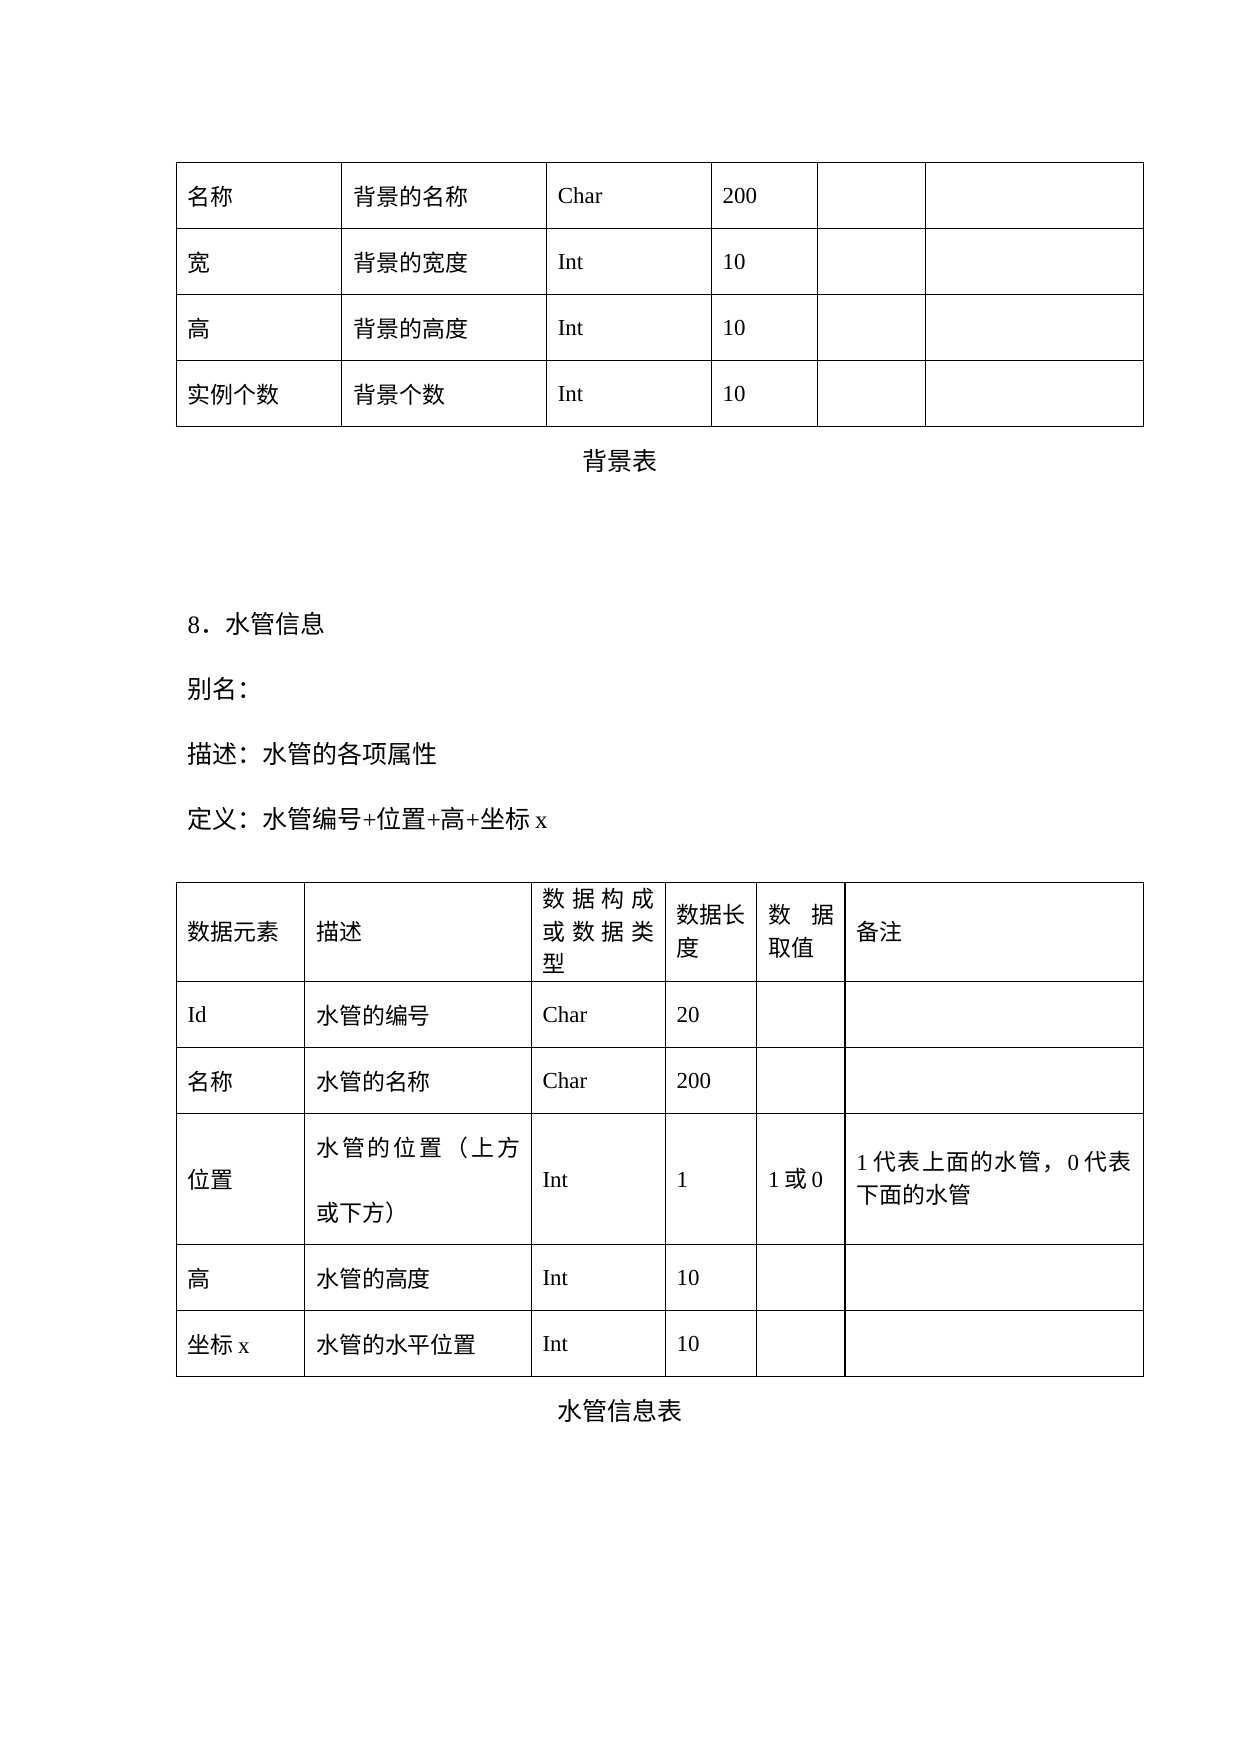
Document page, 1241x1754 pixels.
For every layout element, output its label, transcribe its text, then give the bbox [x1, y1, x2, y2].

table_cell Int [532, 1245, 665, 1310]
table_cell 10 [712, 229, 817, 294]
table_header 数据长度 [666, 883, 756, 981]
table_cell 背景的高度 [342, 295, 546, 360]
table_cell 200 [666, 1048, 756, 1113]
table_cell Int [547, 295, 711, 360]
table_header 数据取值 [757, 883, 844, 981]
table_cell [818, 295, 925, 360]
table_cell 高 [177, 1245, 304, 1310]
table_cell 实例个数 [177, 361, 341, 426]
text 水管信息表 [187, 1377, 1053, 1442]
table_cell 宽 [177, 229, 341, 294]
table_cell Char [532, 982, 665, 1047]
table_cell [926, 229, 1143, 294]
table_cell [926, 163, 1143, 228]
table_cell 1代表上面的水管，0代表下面的水管 [846, 1114, 1143, 1244]
table_cell 背景的宽度 [342, 229, 546, 294]
table_cell 20 [666, 982, 756, 1047]
table_cell 10 [666, 1311, 756, 1376]
table_cell Int [532, 1311, 665, 1376]
table_cell [757, 1245, 844, 1310]
table_cell 1 [666, 1114, 756, 1244]
table_header 数据元素 [177, 883, 304, 981]
table_header 数据构成或数据类型 [532, 883, 665, 981]
table_cell [926, 295, 1143, 360]
table_cell 坐标x [177, 1311, 304, 1376]
table_cell [818, 361, 925, 426]
table_cell [757, 982, 844, 1047]
text 背景表 [187, 427, 1053, 492]
table_cell 水管的高度 [305, 1245, 531, 1310]
table_cell 水管的水平位置 [305, 1311, 531, 1376]
text 8．水管信息 [187, 590, 1053, 655]
table_cell 背景的名称 [342, 163, 546, 228]
table_cell Int [547, 229, 711, 294]
table_cell Int [547, 361, 711, 426]
table_cell 位置 [177, 1114, 304, 1244]
table_cell Id [177, 982, 304, 1047]
table_cell [757, 1311, 844, 1376]
table_cell 名称 [177, 163, 341, 228]
text 描述：水管的各项属性 [187, 720, 1053, 785]
table_cell [846, 1245, 1143, 1310]
table_cell 水管的编号 [305, 982, 531, 1047]
text 定义：水管编号+位置+高+坐标x [187, 785, 1053, 850]
table_cell [818, 163, 925, 228]
table_cell 10 [712, 361, 817, 426]
table_cell [846, 982, 1143, 1047]
table_cell 10 [666, 1245, 756, 1310]
table_cell 200 [712, 163, 817, 228]
table_cell [926, 361, 1143, 426]
table_header 备注 [846, 883, 1143, 981]
table_cell [818, 229, 925, 294]
table_cell 背景个数 [342, 361, 546, 426]
table_cell 名称 [177, 1048, 304, 1113]
table_cell [846, 1048, 1143, 1113]
table_cell 1或0 [757, 1114, 844, 1244]
table_cell 水管的名称 [305, 1048, 531, 1113]
table_header 描述 [305, 883, 531, 981]
table_cell [757, 1048, 844, 1113]
table_cell 水管的位置（上方或下方） [305, 1114, 531, 1244]
text 别名： [187, 655, 1053, 720]
table_cell [846, 1311, 1143, 1376]
table_cell Char [547, 163, 711, 228]
table_cell 10 [712, 295, 817, 360]
table_cell Int [532, 1114, 665, 1244]
table_cell 高 [177, 295, 341, 360]
table_cell Char [532, 1048, 665, 1113]
